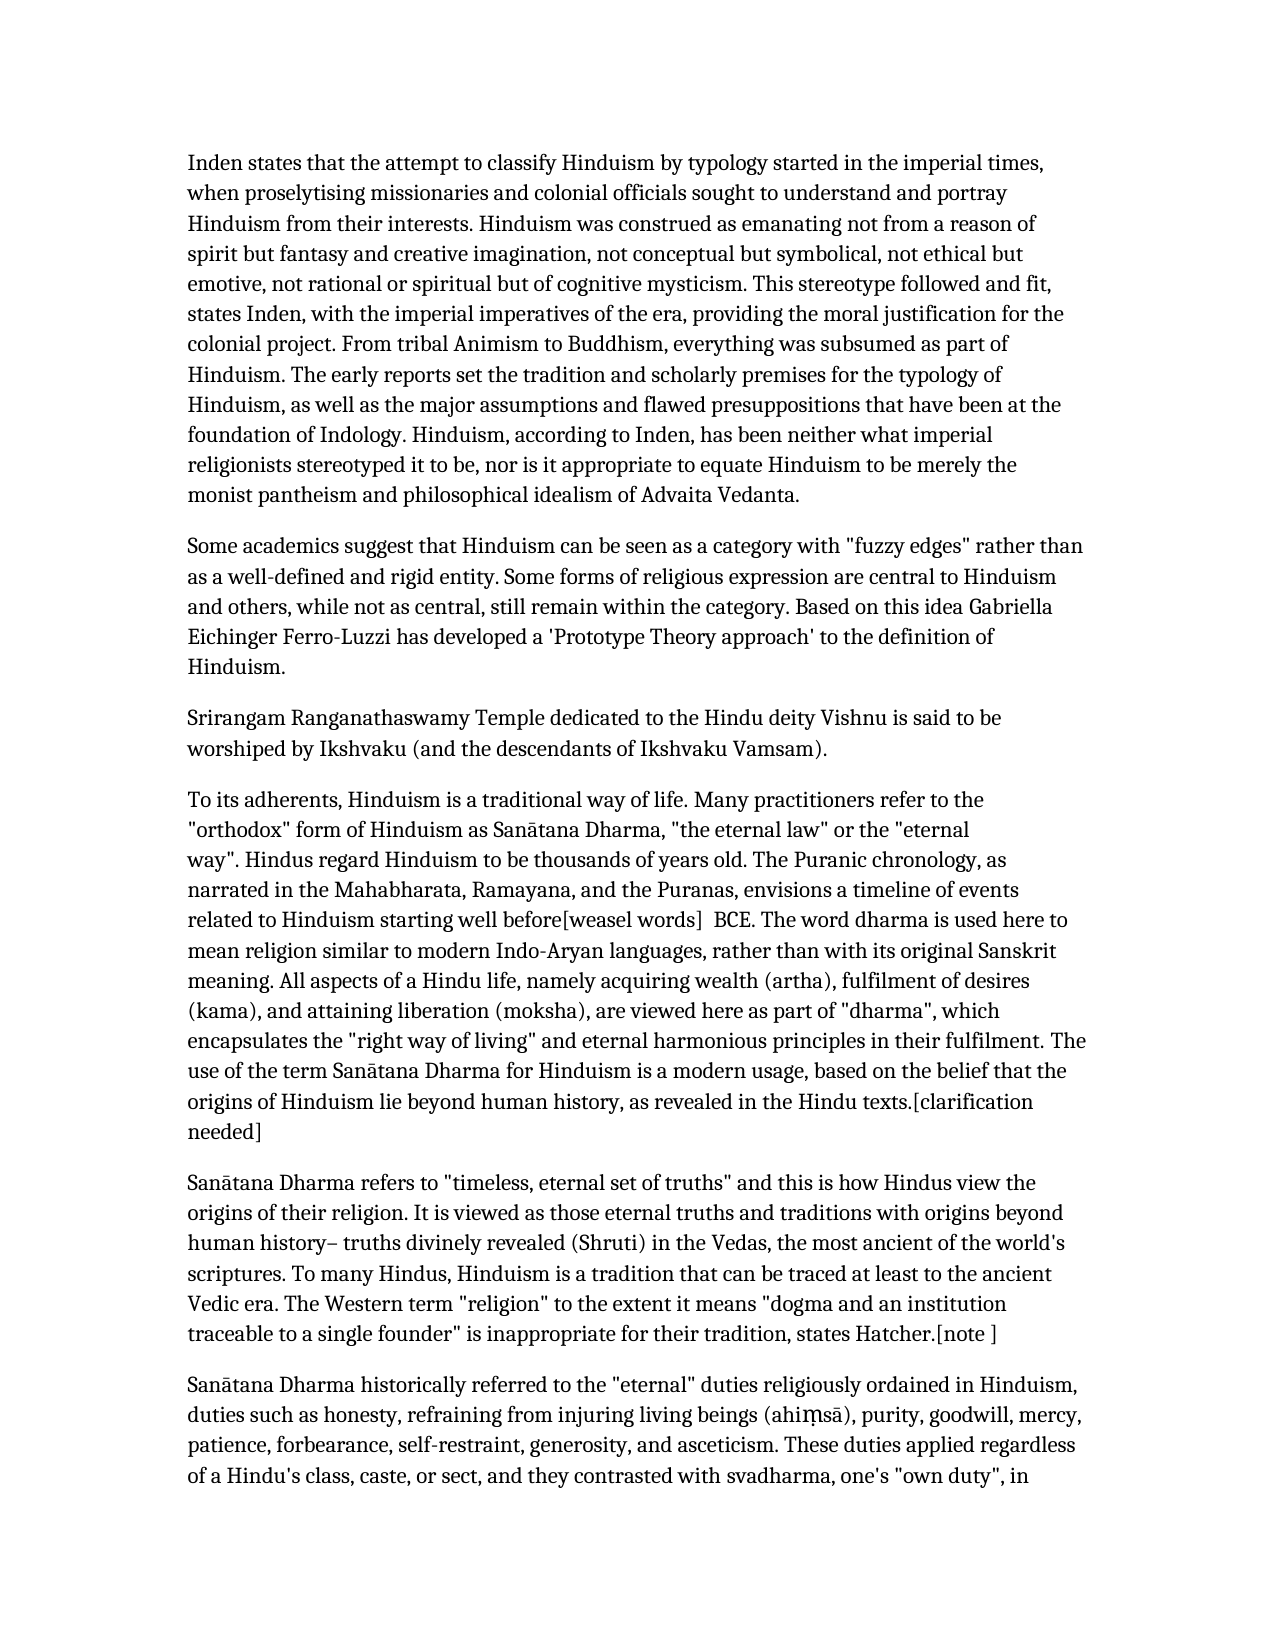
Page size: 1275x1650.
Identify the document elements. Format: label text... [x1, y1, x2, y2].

text Some academics suggest that Hinduism can be seen as a category with "fuzzy edges" rather than as a well-defined and rigid entity. Some forms of religious expression are central to Hinduism and others, while not as central, still remain within the category. Based on this idea Gabriella Eichinger Ferro-Luzzi has developed a 'Prototype Theory approach' to the definition of Hinduism. [187, 533, 1087, 681]
text Srirangam Ranganathaswamy Temple dedicated to the Hindu deity Vishnu is said to be worshiped by Ikshvaku (and the descendants of Ikshvaku Vamsam). [187, 705, 1087, 762]
text To its adherents, Hinduism is a traditional way of life. Many practitioners refer to the "orthodox" form of Hinduism as Sanātana Dharma, "the eternal law" or the "eternal way". Hindus regard Hinduism to be thousands of years old. The Puranic chronology, as narrated in the Mahabharata, Ramayana, and the Puranas, envisions a timeline of events related to Hinduism starting well before[weasel words] BCE. The word dharma is used here to mean religion similar to modern Indo-Aryan languages, rather than with its original Sanskrit meaning. All aspects of a Hindu life, namely acquiring wealth (artha), fulfilment of desires (kama), and attaining liberation (moksha), are viewed here as part of "dharma", which encapsulates the "right way of living" and eternal harmonious principles in their fulfilment. The use of the term Sanātana Dharma for Hinduism is a modern usage, based on the belief that the origins of Hinduism lie beyond human history, as revealed in the Hindu texts.[clarification needed] [187, 786, 1087, 1145]
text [187, 1372, 1087, 1489]
text Sanātana Dharma refers to "timeless, eternal set of truths" and this is how Hindus view the origins of their religion. It is viewed as those eternal truths and traditions with origins beyond human history– truths divinely revealed (Shruti) in the Vedas, the most ancient of the world's scriptures. To many Hindus, Hinduism is a tradition that can be traced at least to the ancient Vedic era. The Western term "religion" to the extent it means "dogma and an institution traceable to a single founder" is inappropriate for their tradition, states Hatcher.[note ] [187, 1170, 1087, 1347]
text Inden states that the attempt to classify Hinduism by typology started in the imperial times, when proselytising missionaries and colonial officials sought to understand and portray Hinduism from their interests. Hinduism was construed as emanating not from a reason of spirit but fantasy and creative imagination, not conceptual but symbolical, not ethical but emotive, not rational or spiritual but of cognitive mysticism. This stereotype followed and fit, states Inden, with the imperial imperatives of the era, providing the moral justification for the colonial project. From tribal Animism to Buddhism, everything was subsumed as part of Hinduism. The early reports set the tradition and scholarly premises for the typology of Hinduism, as well as the major assumptions and flawed presuppositions that have been at the foundation of Indology. Hinduism, according to Inden, has been neither what imperial religionists stereotyped it to be, nor is it appropriate to equate Hinduism to be merely the monist pantheism and philosophical idealism of Advaita Vedanta. [187, 150, 1087, 509]
